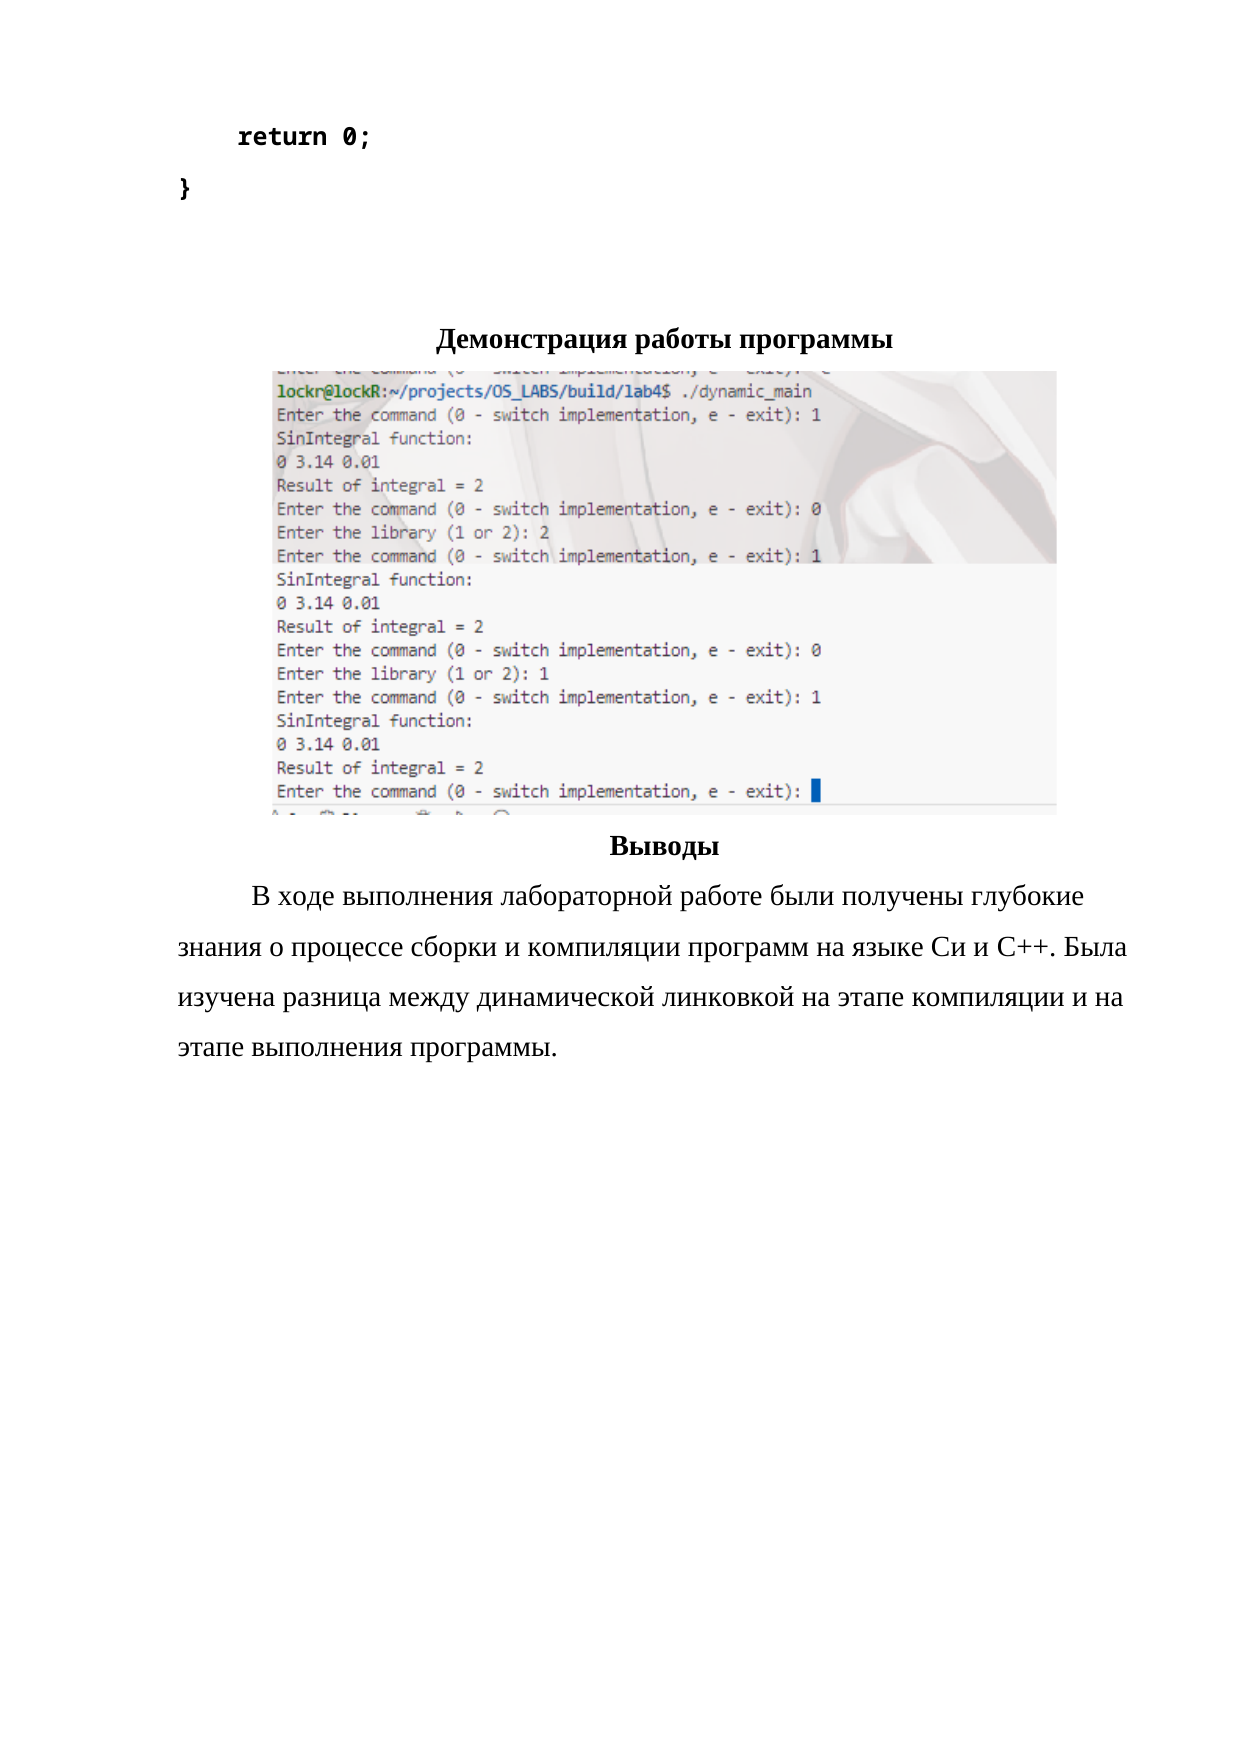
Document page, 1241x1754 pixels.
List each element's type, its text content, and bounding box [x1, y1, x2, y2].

text } [177, 169, 1152, 203]
text В ходе выполнения лабораторной работе были получены глубокие знания о процессе сборки и компиляции программ на языке Си и C++. Была изучена разница между динамической линковкой на этапе компиляции и на этапе выполнения программы. [177, 878, 1152, 1063]
text Выводы [177, 828, 1152, 862]
text Демонстрация работы программы [177, 322, 1152, 355]
picture [272, 371, 1057, 815]
text return 0; [177, 118, 1152, 152]
